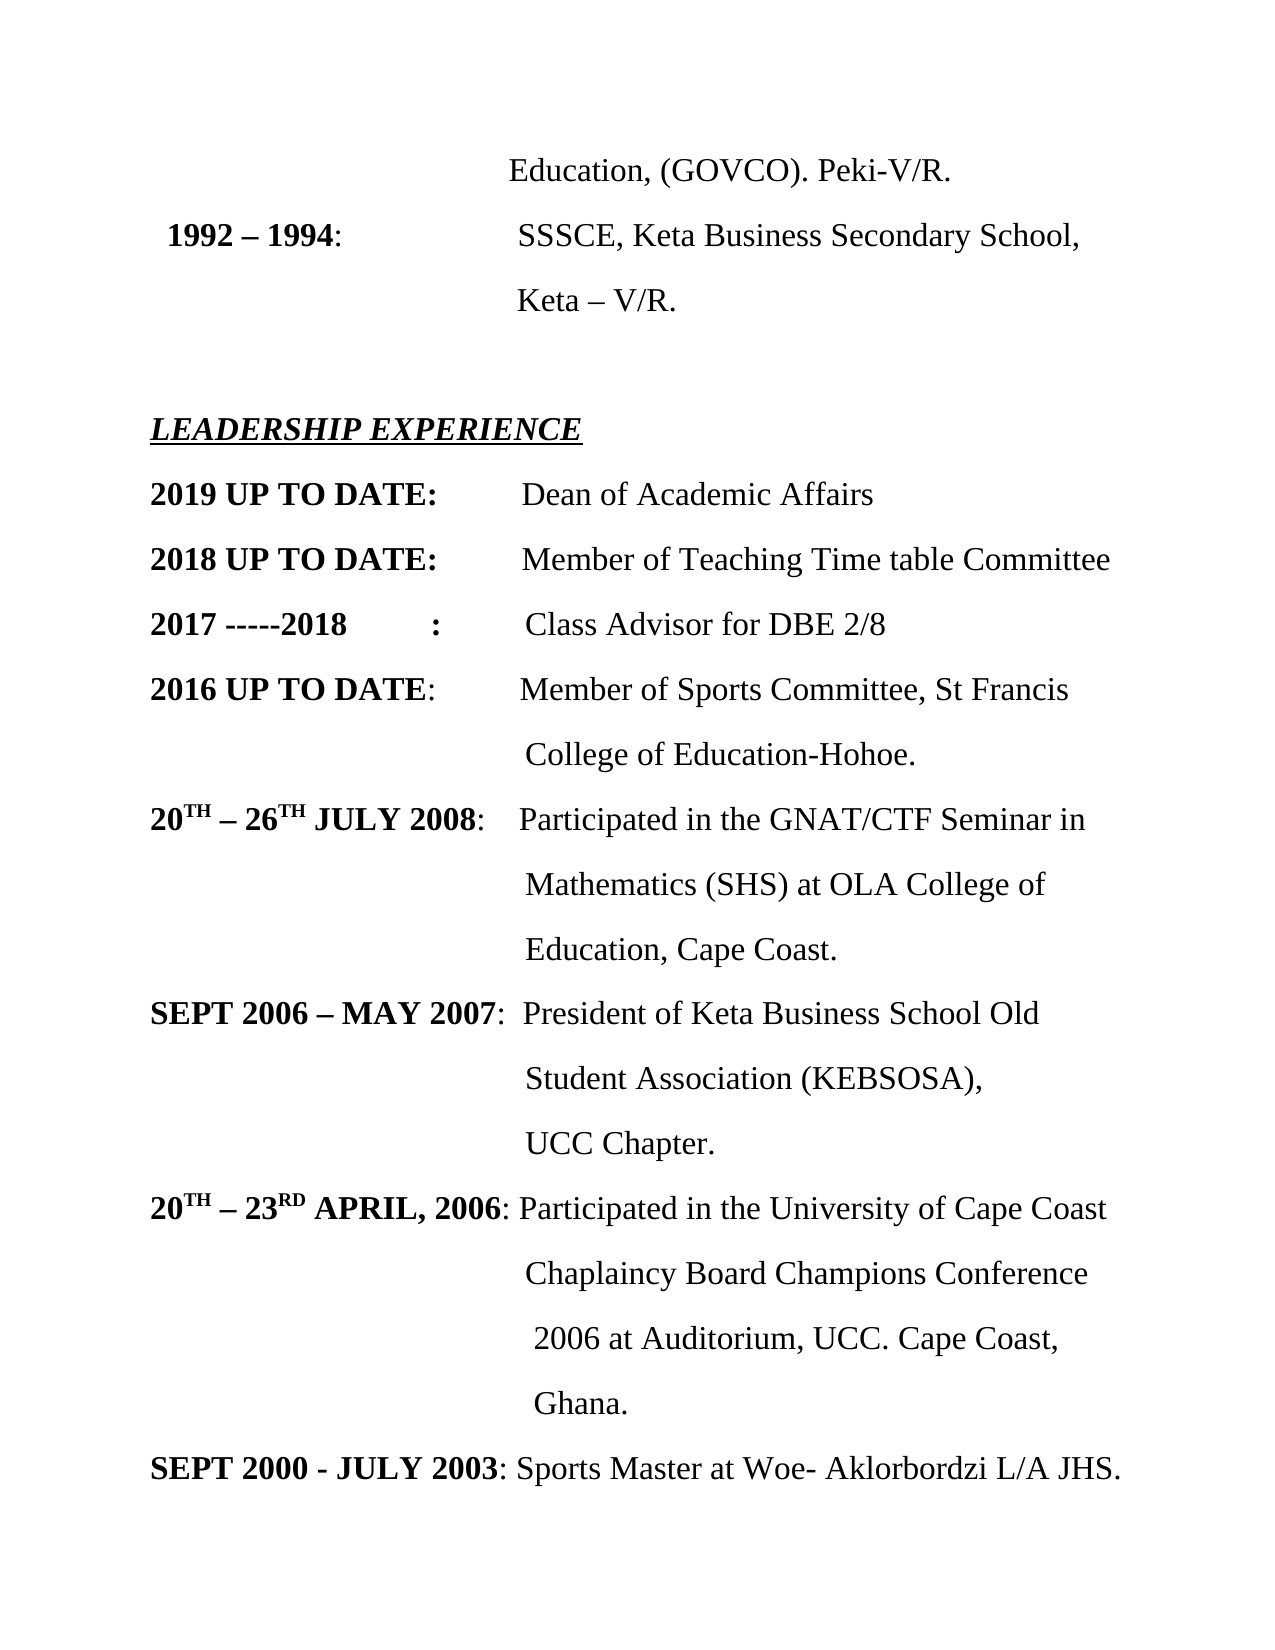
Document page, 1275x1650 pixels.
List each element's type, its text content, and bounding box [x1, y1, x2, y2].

text College of Education-Hohoe. [150, 734, 1125, 772]
text 2017 -----2018 : Class Advisor for DBE 2/8 [150, 604, 1125, 643]
text SEPT 2006 – MAY 2007: President of Keta Business School Old [150, 994, 1125, 1032]
text Education, (GOVCO). Peki-V/R. [150, 150, 1125, 188]
text 2019 UP TO DATE: Dean of Academic Affairs [150, 474, 1125, 513]
text 20TH – 23RD APRIL, 2006: Participated in the University of Cape Coast [150, 1188, 1125, 1227]
text SEPT 2000 - JULY 2003: Sports Master at Woe- Aklorbordzi L/A JHS. [150, 1448, 1125, 1486]
text Ghana. [150, 1383, 1125, 1421]
text LEADERSHIP EXPERIENCE [150, 409, 1125, 448]
text 20TH – 26TH JULY 2008: Participated in the GNAT/CTF Seminar in [150, 799, 1125, 837]
text Mathematics (SHS) at OLA College of [150, 864, 1125, 902]
text Student Association (KEBSOSA), [150, 1058, 1125, 1097]
text 2006 at Auditorium, UCC. Cape Coast, [150, 1318, 1125, 1356]
text 2018 UP TO DATE: Member of Teaching Time table Committee [150, 539, 1125, 578]
text UCC Chapter. [150, 1123, 1125, 1162]
text Chaplaincy Board Champions Conference [150, 1253, 1125, 1292]
text 2016 UP TO DATE: Member of Sports Committee, St Francis [150, 669, 1125, 707]
text 1992 – 1994: SSSCE, Keta Business Secondary School, [150, 215, 1125, 253]
text Education, Cape Coast. [150, 929, 1125, 967]
text Keta – V/R. [150, 280, 1125, 318]
